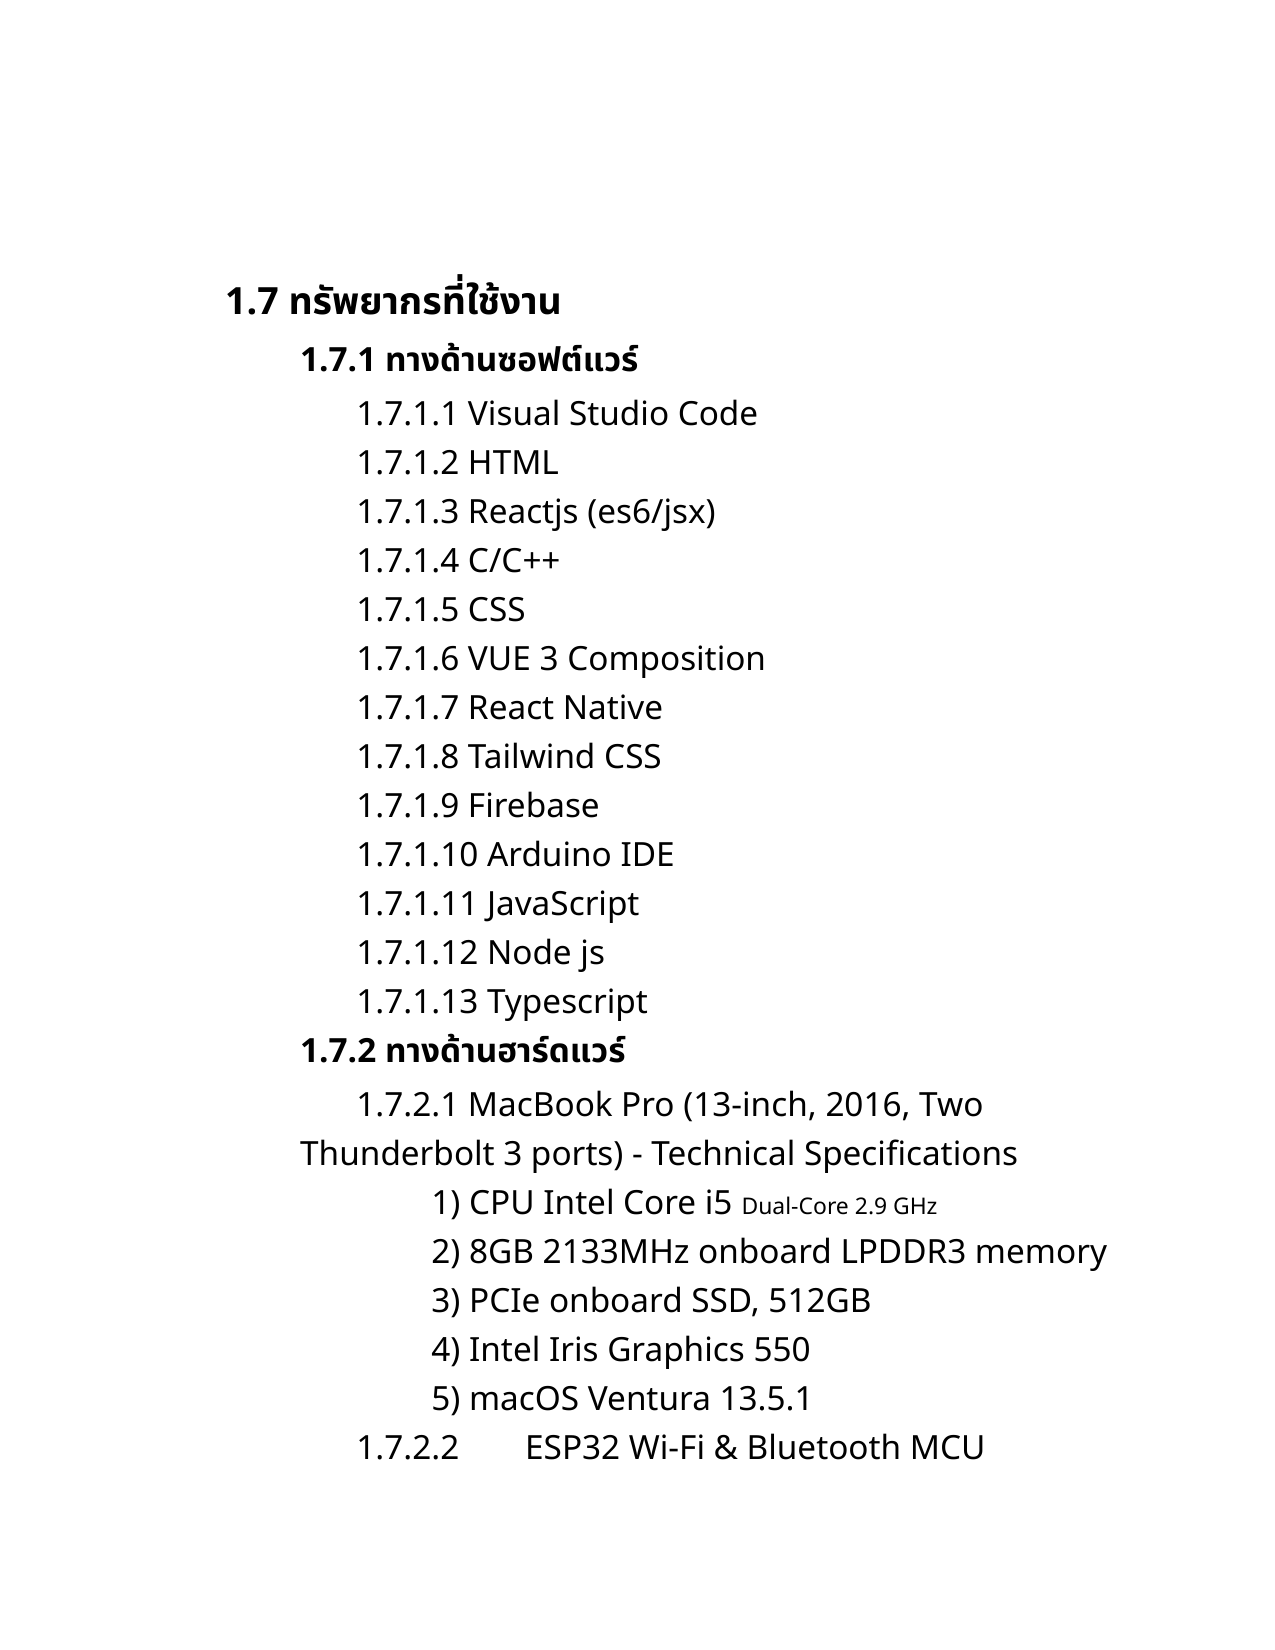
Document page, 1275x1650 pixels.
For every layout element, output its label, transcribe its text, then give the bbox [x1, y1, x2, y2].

text 1.7.1.8 Tailwind CSS [225, 733, 1125, 778]
text 1.7.1.7 React Native [225, 684, 1125, 729]
text 2) 8GB 2133MHz onboard LPDDR3 memory [225, 1228, 1125, 1273]
text 1.7.1.9 Firebase [225, 782, 1125, 827]
text 1.7.1.2 HTML [225, 439, 1125, 484]
text 1.7.1.11 JavaScript [225, 879, 1125, 925]
text 1.7.1.13 Typescript [225, 977, 1125, 1023]
text 1) CPU Intel Core i5 Dual-Core 2.9 GHz [225, 1179, 1125, 1224]
text 1.7.2.1 MacBook Pro (13-inch, 2016, Two Thunderbolt 3 ports) - Technical Specifications [300, 1081, 1125, 1175]
text 1.7.1.10 Arduino IDE [225, 831, 1125, 876]
text 1.7.1.1 Visual Studio Code [225, 390, 1125, 435]
text 1.7.1.6 VUE 3 Composition [225, 635, 1125, 680]
text 1.7.1.4 C/C++ [225, 537, 1125, 582]
list ESP32 Wi-Fi & Bluetooth MCU [356, 1424, 1125, 1469]
text 1.7.2 ทางด้านฮาร์ดแวร์ [225, 1026, 1125, 1077]
text 5) macOS Ventura 13.5.1 [225, 1375, 1125, 1420]
text 1.7.1.5 CSS [225, 586, 1125, 631]
text 1.7.1.12 Node js [225, 928, 1125, 974]
text 4) Intel Iris Graphics 550 [225, 1326, 1125, 1371]
text 3) PCIe onboard SSD, 512GB [225, 1277, 1125, 1322]
text 1.7 ทรัพยากรที่ใช้งาน [225, 274, 1125, 331]
text 1.7.1 ทางด้านซอฟต์แวร์ [225, 335, 1125, 386]
text 1.7.1.3 Reactjs (es6/jsx) [225, 488, 1125, 533]
